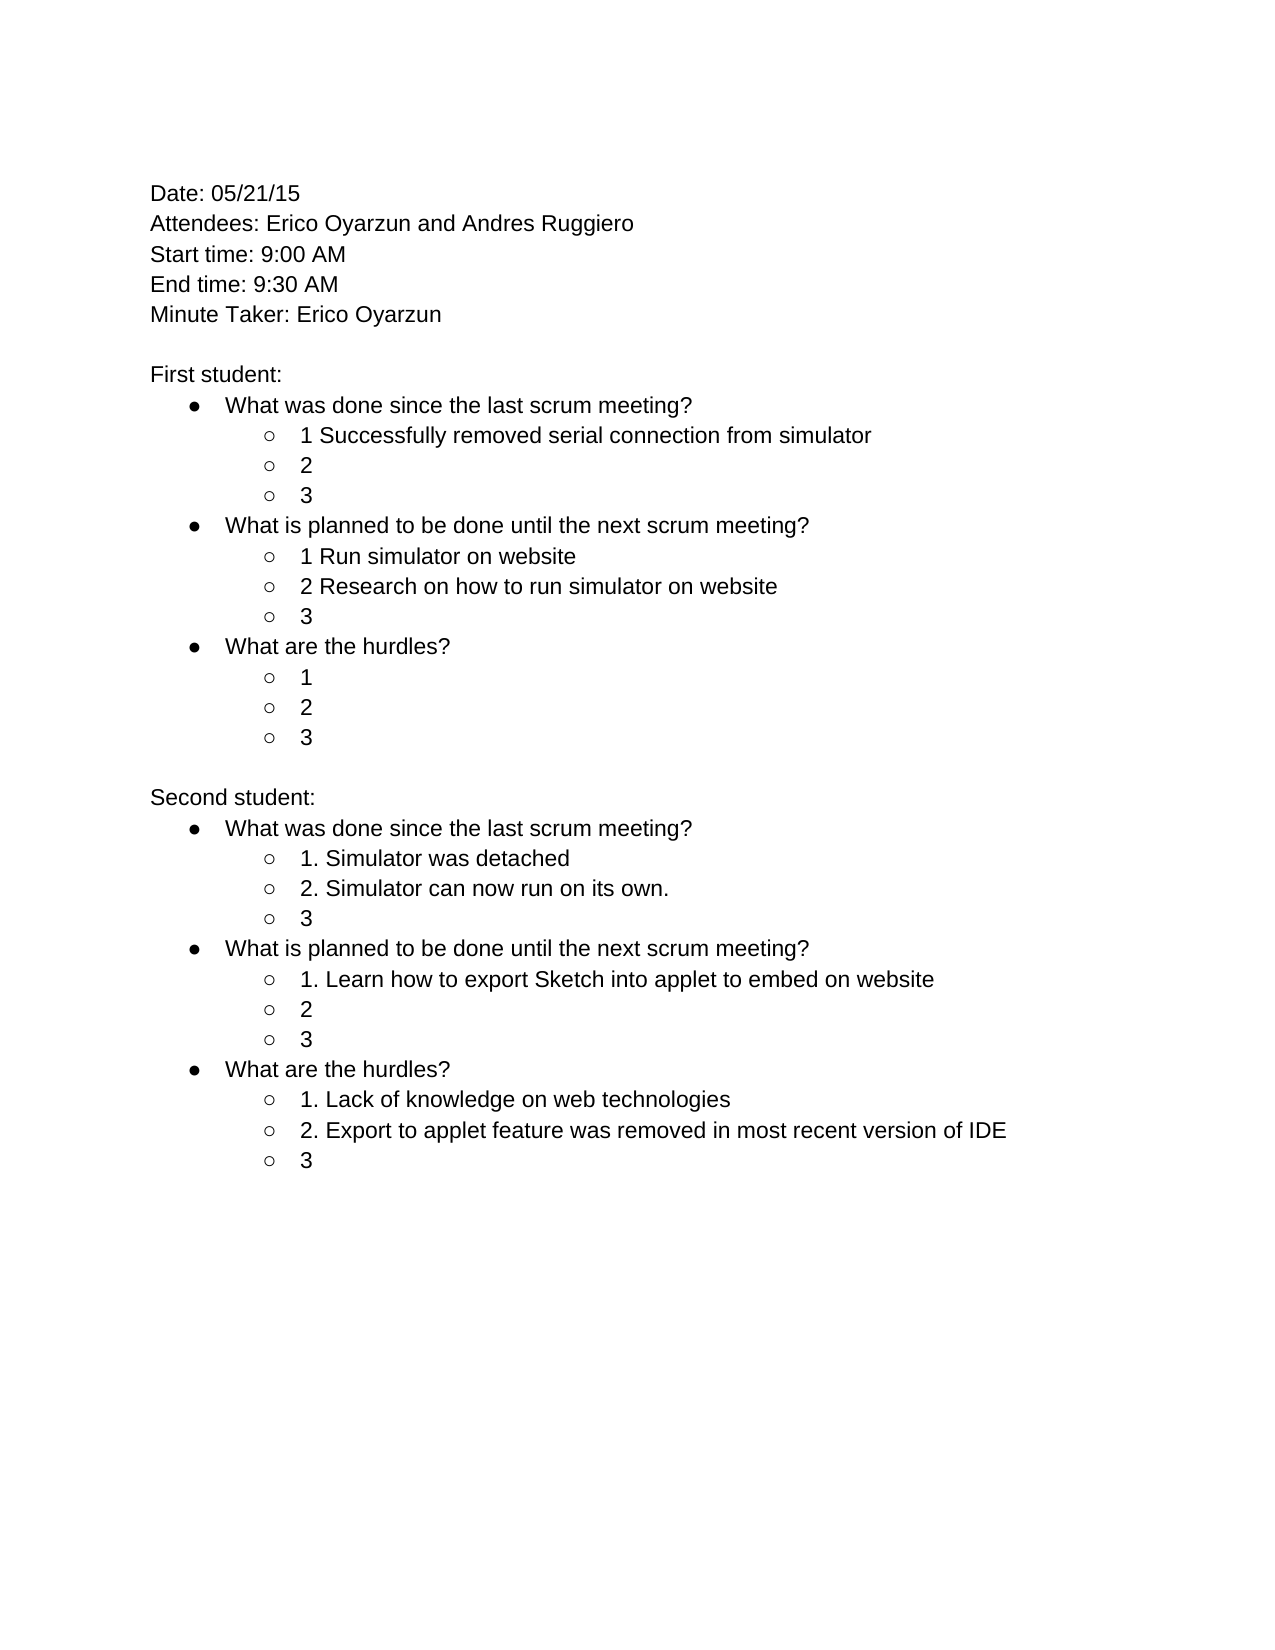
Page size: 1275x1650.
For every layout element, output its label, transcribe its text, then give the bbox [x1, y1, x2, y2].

text End time: 9:30 AM [150, 271, 1125, 297]
list 1. Simulator was detached [262, 845, 1125, 871]
list What was done since the last scrum meeting? [187, 392, 1125, 418]
list 3 [262, 1026, 1125, 1052]
list 3 [262, 1147, 1125, 1173]
list 2. Simulator can now run on its own. [262, 875, 1125, 901]
list What are the hurdles? [187, 1056, 1125, 1083]
list 1 [262, 663, 1125, 690]
text Start time: 9:00 AM [150, 241, 1125, 267]
text Date: 05/21/15 [150, 180, 1125, 207]
list 3 [262, 603, 1125, 629]
list 1 Successfully removed serial connection from simulator [262, 422, 1125, 448]
list 3 [262, 482, 1125, 509]
list What was done since the last scrum meeting? [187, 814, 1125, 841]
text First student: [150, 361, 1125, 388]
list 2 [262, 694, 1125, 720]
text Second student: [150, 784, 1125, 811]
list What are the hurdles? [187, 633, 1125, 660]
text Minute Taker: Erico Oyarzun [150, 301, 1125, 327]
list What is planned to be done until the next scrum meeting? [187, 512, 1125, 539]
list 3 [262, 724, 1125, 750]
list 3 [262, 905, 1125, 932]
list 2 Research on how to run simulator on website [262, 573, 1125, 599]
list 2 [262, 452, 1125, 478]
list 1. Lack of knowledge on web technologies [262, 1086, 1125, 1113]
list 2 [262, 996, 1125, 1022]
list 1 Run simulator on website [262, 543, 1125, 569]
list What is planned to be done until the next scrum meeting? [187, 935, 1125, 962]
list 2. Export to applet feature was removed in most recent version of IDE [262, 1117, 1125, 1143]
list 1. Learn how to export Sketch into applet to embed on website [262, 966, 1125, 992]
text Attendees: Erico Oyarzun and Andres Ruggiero [150, 210, 1125, 237]
